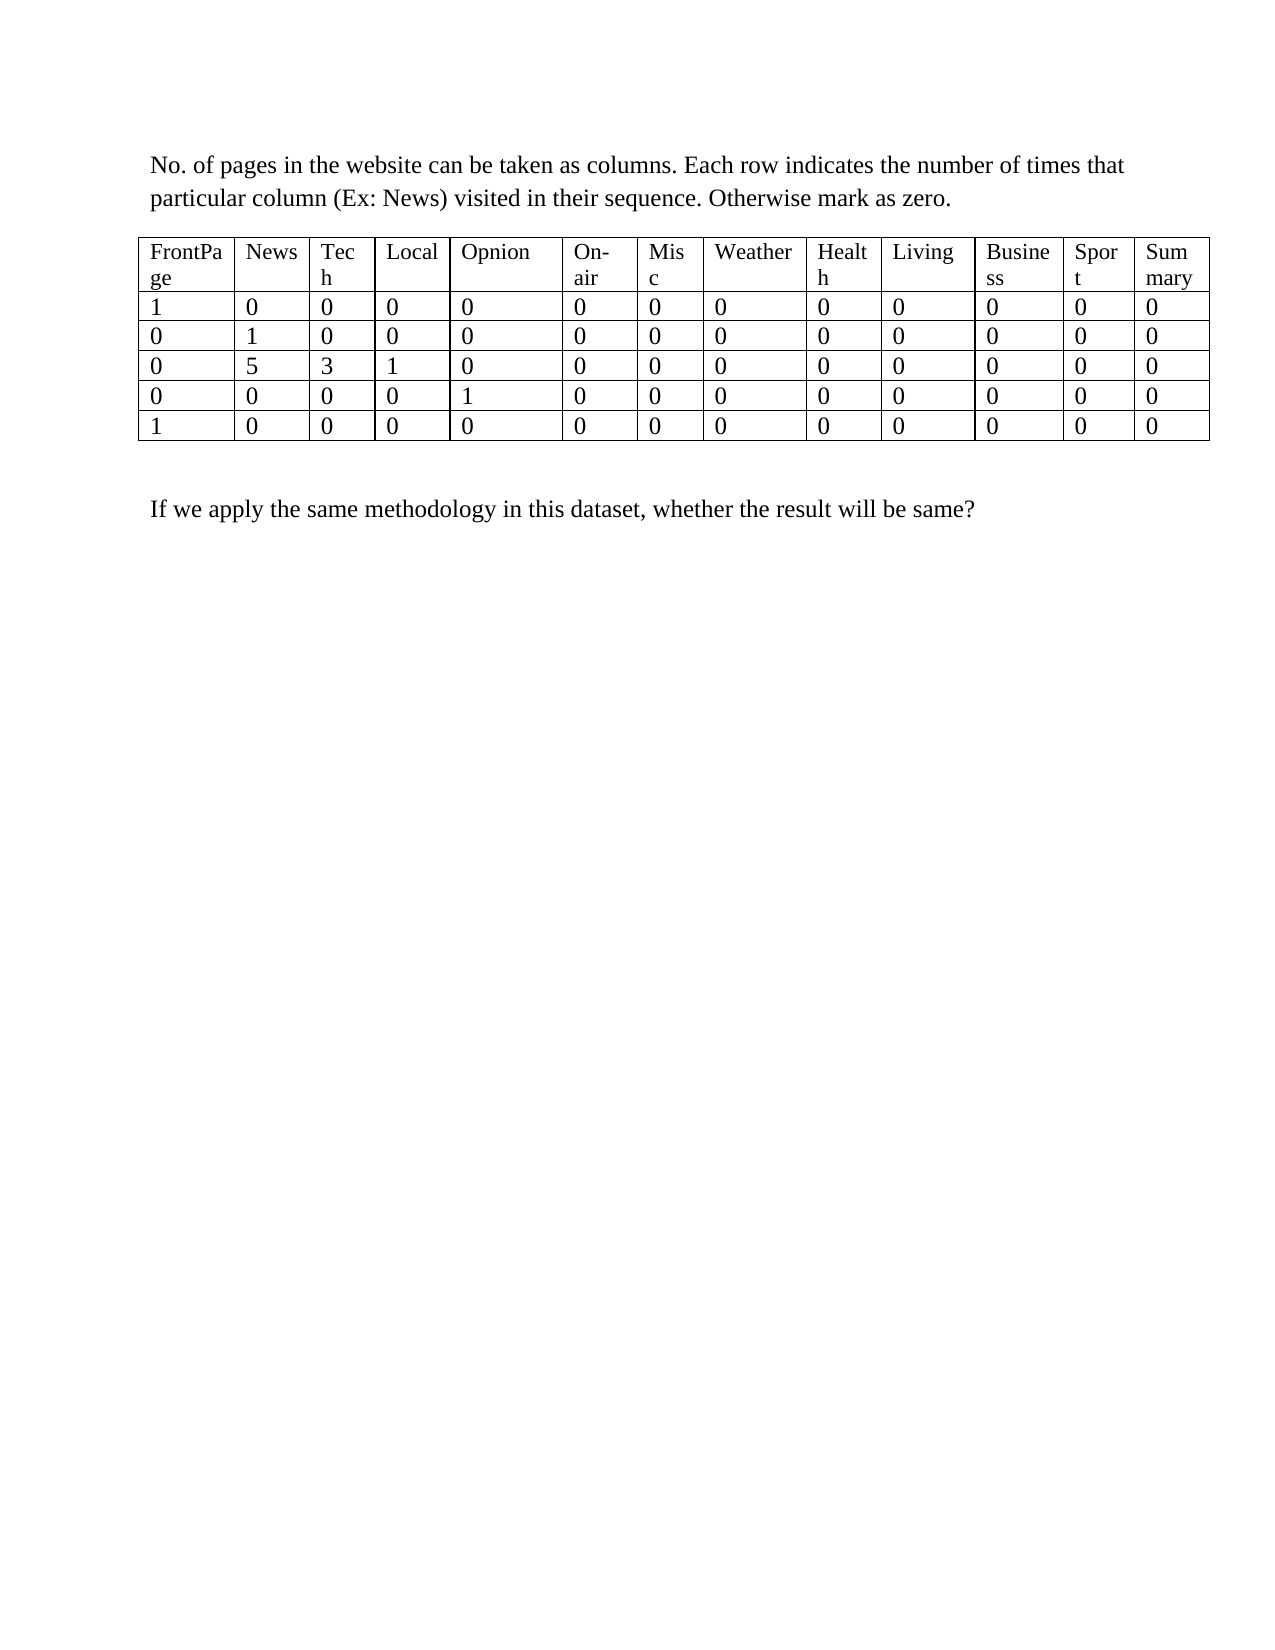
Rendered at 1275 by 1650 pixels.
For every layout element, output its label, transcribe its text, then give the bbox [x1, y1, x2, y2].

table_cell 0 [563, 321, 637, 350]
table_cell 0 [976, 381, 1063, 410]
table_cell 0 [807, 381, 881, 410]
table_cell 0 [376, 321, 449, 350]
table_cell 0 [638, 321, 703, 350]
table_header Opnion [451, 238, 562, 291]
table_cell 0 [638, 292, 703, 320]
table_header Health [807, 238, 881, 291]
text No. of pages in the website can be taken as columns. Each row indicates the number of times that particular column (Ex: News) visited in their sequence. Otherwise mark as zero. [150, 150, 1125, 212]
table_cell 0 [976, 351, 1063, 380]
table_cell 0 [563, 411, 637, 439]
table_header News [235, 238, 309, 291]
table_cell 0 [638, 351, 703, 380]
table_cell 0 [563, 351, 637, 380]
table_cell 0 [976, 411, 1063, 439]
table_cell 0 [704, 351, 806, 380]
table_cell 0 [882, 411, 974, 439]
table_cell 0 [1064, 381, 1134, 410]
table_cell 0 [1064, 351, 1134, 380]
table_cell 0 [310, 292, 374, 320]
table_header Summary [1135, 238, 1209, 291]
table_cell 0 [451, 292, 562, 320]
table_cell 0 [807, 411, 881, 439]
table_header On-air [563, 238, 637, 291]
text If we apply the same methodology in this dataset, whether the result will be same? [150, 494, 1125, 523]
table_cell 0 [376, 292, 449, 320]
table_cell 0 [882, 381, 974, 410]
table_cell 0 [139, 381, 234, 410]
table_header FrontPage [139, 238, 234, 291]
table_cell 0 [235, 381, 309, 410]
table_cell 0 [451, 351, 562, 380]
table_cell 1 [235, 321, 309, 350]
table_cell 0 [976, 321, 1063, 350]
table_cell 0 [638, 381, 703, 410]
table_cell 0 [882, 321, 974, 350]
table_cell 0 [807, 351, 881, 380]
table_cell 0 [1135, 321, 1209, 350]
table_cell 0 [1135, 292, 1209, 320]
table_cell 0 [638, 411, 703, 439]
table_cell 0 [882, 351, 974, 380]
table_cell 0 [376, 381, 449, 410]
table_cell 0 [1135, 351, 1209, 380]
table_header Local [376, 238, 449, 291]
table_cell 0 [235, 292, 309, 320]
table_cell 0 [882, 292, 974, 320]
table_cell 0 [704, 381, 806, 410]
table_cell 0 [563, 381, 637, 410]
table_cell 0 [451, 411, 562, 439]
table_cell 1 [139, 292, 234, 320]
table_header Misc [638, 238, 703, 291]
table_cell 1 [376, 351, 449, 380]
table_cell 0 [1135, 411, 1209, 439]
table_cell 0 [310, 381, 374, 410]
table_header Living [882, 238, 974, 291]
table_cell 0 [235, 411, 309, 439]
table_cell 0 [1064, 292, 1134, 320]
table_cell 3 [310, 351, 374, 380]
table_cell 1 [451, 381, 562, 410]
table_header Tech [310, 238, 374, 291]
table_cell 0 [704, 292, 806, 320]
table_cell 0 [1064, 411, 1134, 439]
table_header Business [976, 238, 1063, 291]
table_cell 0 [310, 411, 374, 439]
table_cell 0 [807, 292, 881, 320]
table_cell 0 [310, 321, 374, 350]
table_cell 0 [376, 411, 449, 439]
table_cell 0 [807, 321, 881, 350]
table_cell 0 [1064, 321, 1134, 350]
table_cell 1 [139, 411, 234, 439]
table_cell 0 [563, 292, 637, 320]
table_cell 0 [976, 292, 1063, 320]
table_cell 0 [1135, 381, 1209, 410]
table_cell 5 [235, 351, 309, 380]
table_cell 0 [139, 351, 234, 380]
table_header Sport [1064, 238, 1134, 291]
table_cell 0 [139, 321, 234, 350]
table_cell 0 [451, 321, 562, 350]
table_cell 0 [704, 411, 806, 439]
table_cell 0 [704, 321, 806, 350]
table_header Weather [704, 238, 806, 291]
